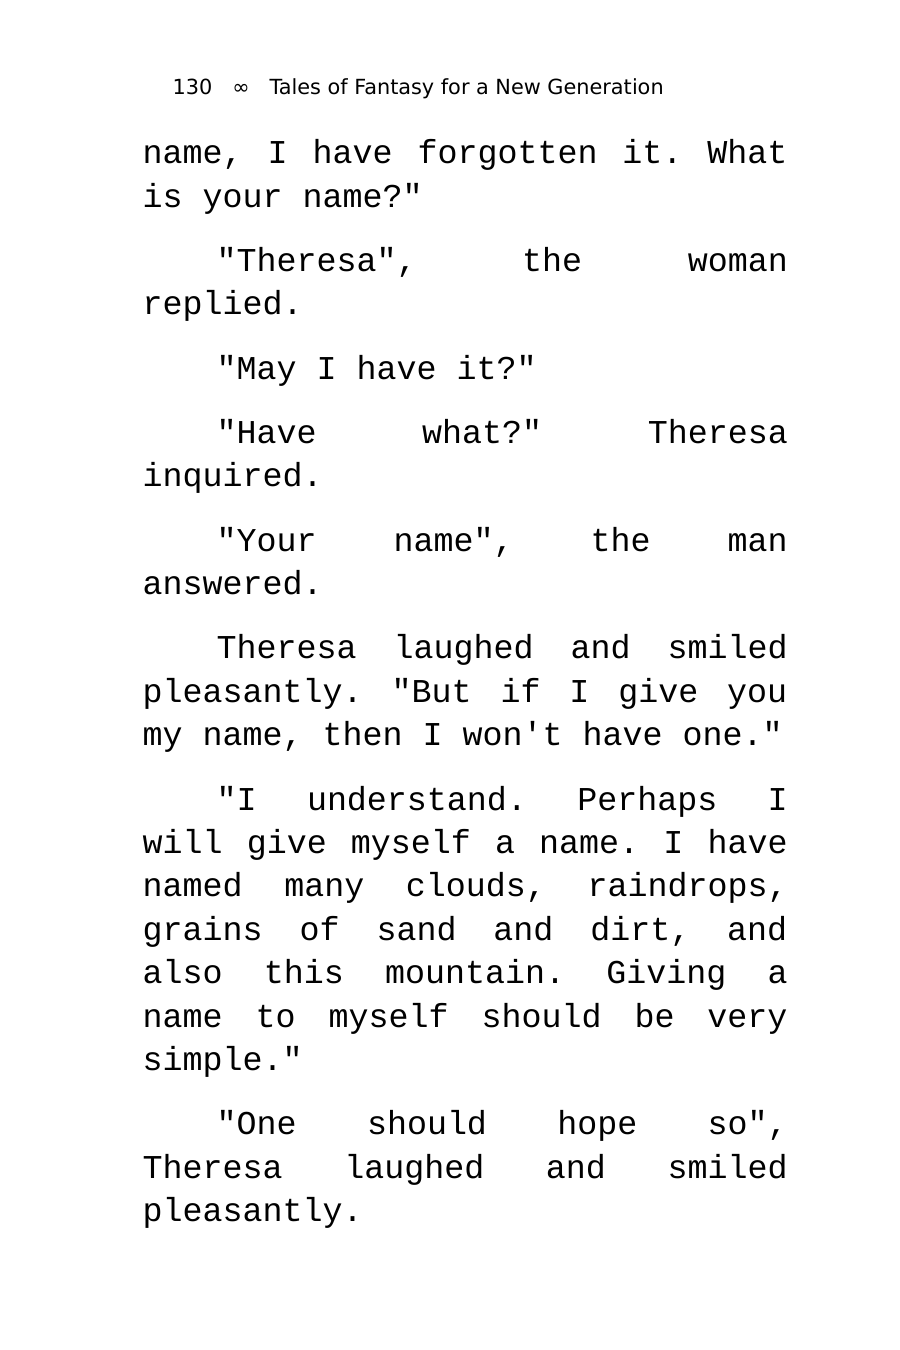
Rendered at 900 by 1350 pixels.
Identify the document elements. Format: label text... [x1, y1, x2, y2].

text "May I have it?" [142, 351, 787, 389]
text "Theresa", the woman replied. [142, 244, 787, 325]
text Theresa laughed and smiled pleasantly. "But if I give you my name, then I won't have one." [142, 631, 787, 756]
text "One should hope so", Theresa laughed and smiled pleasantly. [142, 1107, 787, 1232]
text "Have what?" Theresa inquired. [142, 416, 787, 497]
text "I understand. Perhaps I will give myself a name. I have named many clouds, raindrops, grains of sand and dirt, and also this mountain. Giving a name to myself should be very simple." [142, 782, 787, 1081]
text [142, 136, 787, 217]
text "Your name", the man answered. [142, 523, 787, 604]
